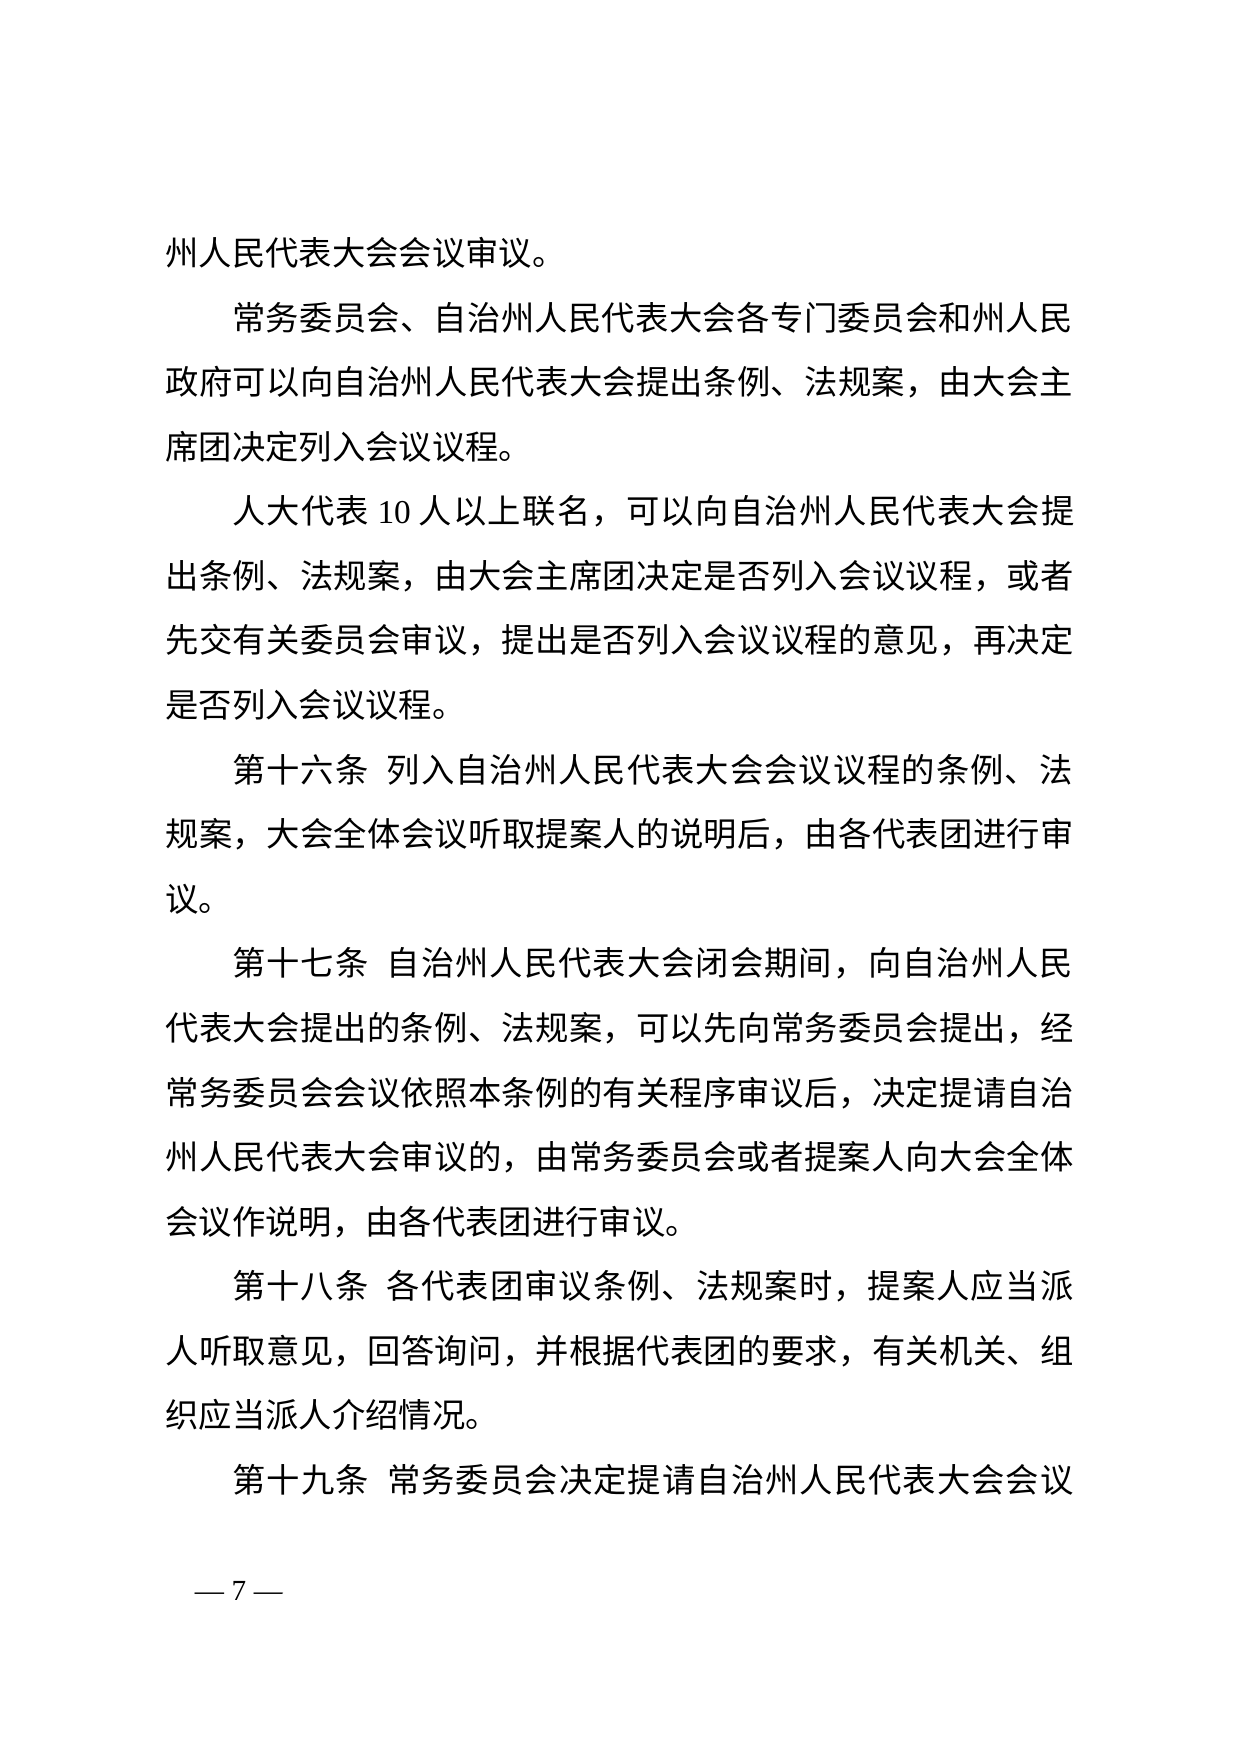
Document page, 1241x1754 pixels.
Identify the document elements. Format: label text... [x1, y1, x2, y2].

text 常务委员会、自治州人民代表大会各专门委员会和州人民政府可以向自治州人民代表大会提出条例、法规案，由大会主席团决定列入会议议程。 [165, 278, 1075, 472]
text 人大代表10人以上联名，可以向自治州人民代表大会提出条例、法规案，由大会主席团决定是否列入会议议程，或者先交有关委员会审议，提出是否列入会议议程的意见，再决定是否列入会议议程。 [165, 472, 1075, 730]
text 第十六条 列入自治州人民代表大会会议议程的条例、法规案，大会全体会议听取提案人的说明后，由各代表团进行审议。 [165, 730, 1075, 924]
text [165, 1441, 1075, 1505]
text 第十七条 自治州人民代表大会闭会期间，向自治州人民代表大会提出的条例、法规案，可以先向常务委员会提出，经常务委员会会议依照本条例的有关程序审议后，决定提请自治州人民代表大会审议的，由常务委员会或者提案人向大会全体会议作说明，由各代表团进行审议。 [165, 924, 1075, 1247]
text 第十八条 各代表团审议条例、法规案时，提案人应当派人听取意见，回答询问，并根据代表团的要求，有关机关、组织应当派人介绍情况。 [165, 1247, 1075, 1441]
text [165, 214, 1075, 278]
